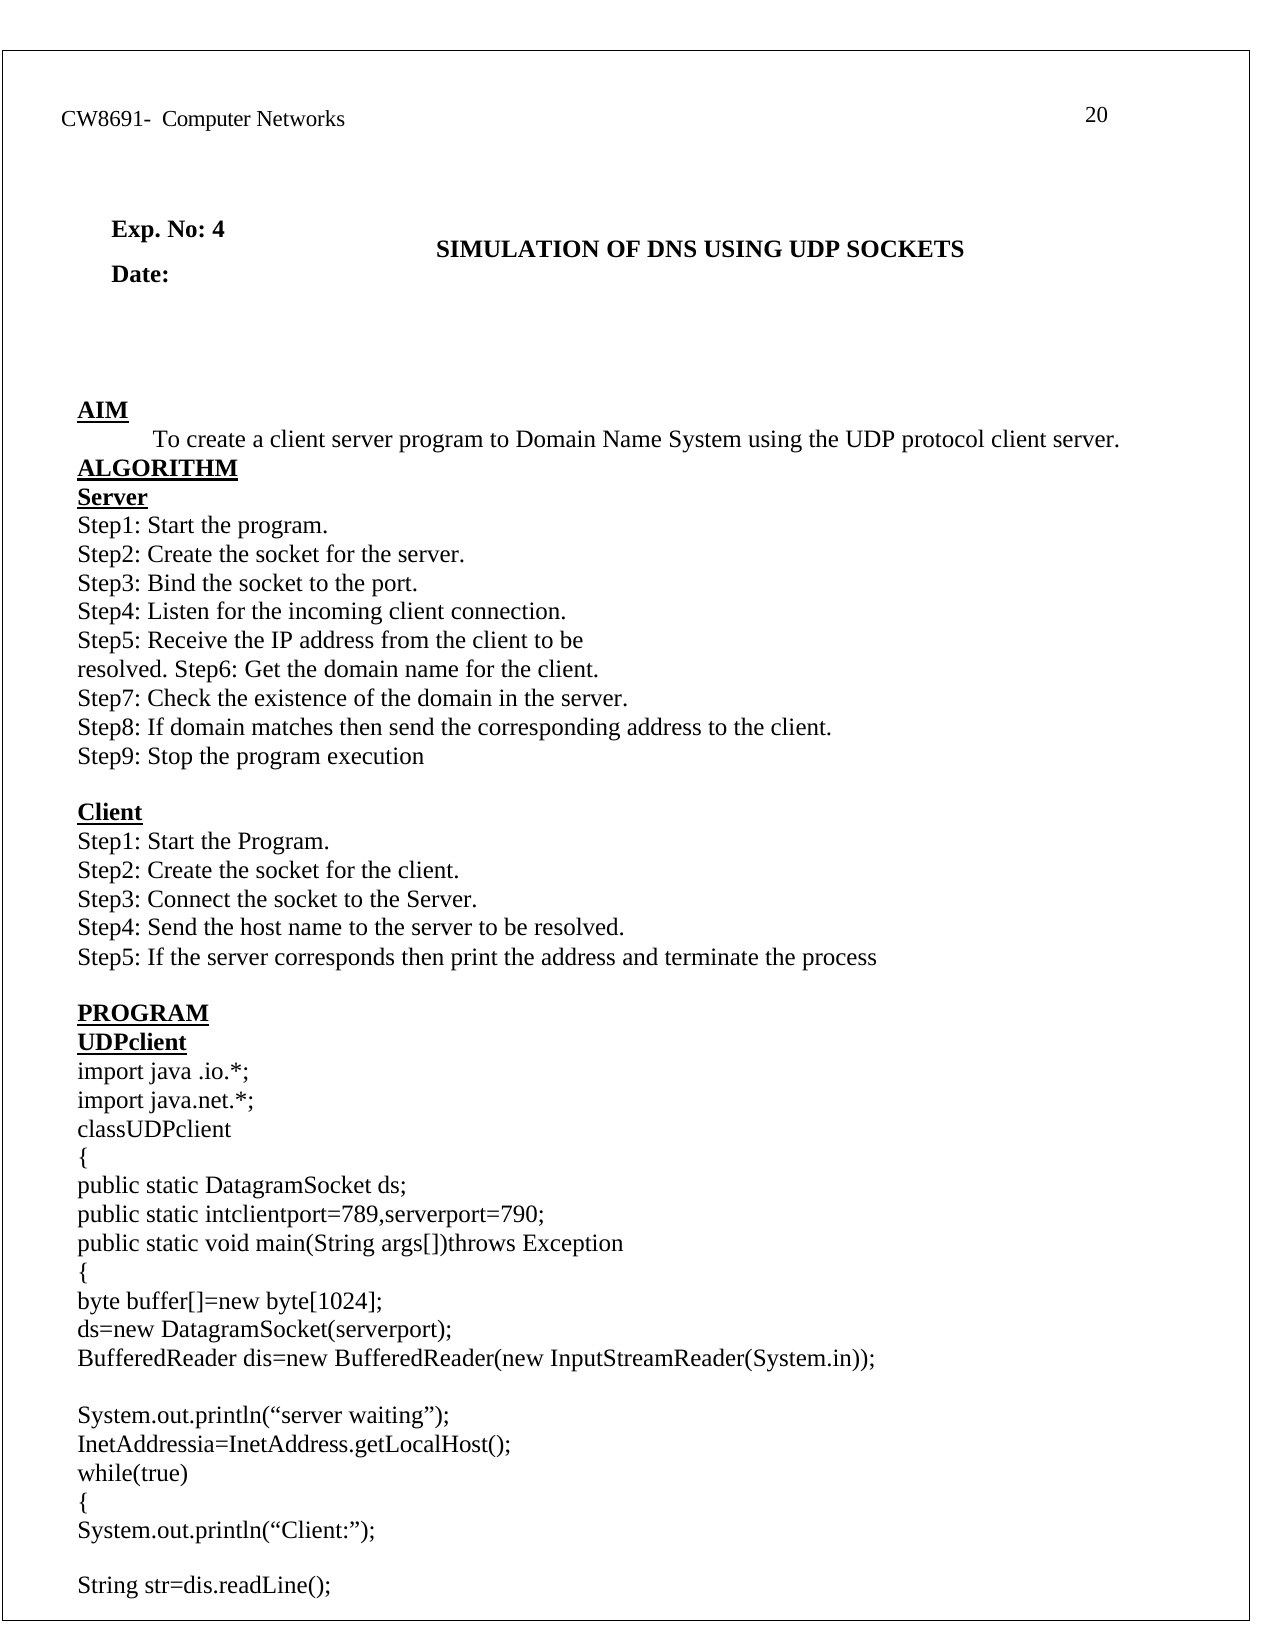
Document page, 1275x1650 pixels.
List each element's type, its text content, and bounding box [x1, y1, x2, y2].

text Server [77, 482, 1249, 511]
text Step8: If domain matches then send the corresponding address to the client. Step9: Stop the program execution [77, 712, 834, 770]
text Step2: Create the socket for the client. Step3: Connect the socket to the Server. [77, 855, 478, 912]
text Step5: If the server corresponds then print the address and terminate the process [77, 942, 1249, 971]
text UDPclient import java .io.*; import java.net.*; classUDPclient [77, 1027, 254, 1142]
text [77, 1571, 332, 1599]
text System.out.println(“Client:”); [77, 1516, 1249, 1544]
text Step2: Create the socket for the server. Step3: Bind the socket to the port. [77, 539, 465, 597]
text { [77, 1142, 1249, 1171]
text BufferedReader dis=new BufferedReader(new InputStreamReader(System.in)); [77, 1343, 1249, 1372]
text System.out.println(“server waiting”); InetAddressia=InetAddress.getLocalHost(); while(true) [77, 1401, 595, 1487]
text AIM [77, 396, 1249, 424]
text Step5: Receive the IP address from the client to be resolved. Step6: Get the domain name for the client. [77, 625, 680, 683]
text Step4: Listen for the incoming client connection. [77, 597, 1249, 625]
text PROGRAM [77, 998, 1249, 1027]
text Step1: Start the Program. [77, 826, 1249, 855]
text Client [77, 797, 1249, 826]
text { [77, 1487, 1249, 1516]
text Step1: Start the program. [77, 511, 1249, 539]
text public static DatagramSocket ds; [77, 1171, 1249, 1199]
text { [77, 1257, 1249, 1286]
text To create a client server program to Domain Name System using the UDP protocol client server. [40, 424, 1232, 453]
text Date: [111, 265, 1249, 287]
text public static void main(String args[])throws Exception [77, 1228, 1249, 1257]
text byte buffer[]=new byte[1024]; ds=new DatagramSocket(serverport); [77, 1286, 453, 1343]
text ALGORITHM [77, 453, 1249, 482]
text Step4: Send the host name to the server to be resolved. [77, 912, 1249, 941]
text Step7: Check the existence of the domain in the server. [77, 683, 1249, 712]
subtitle Exp. No: 4 SIMULATION OF DNS USING UDP SOCKETS [111, 226, 1249, 265]
text public static intclientport=789,serverport=790; [77, 1199, 1249, 1228]
